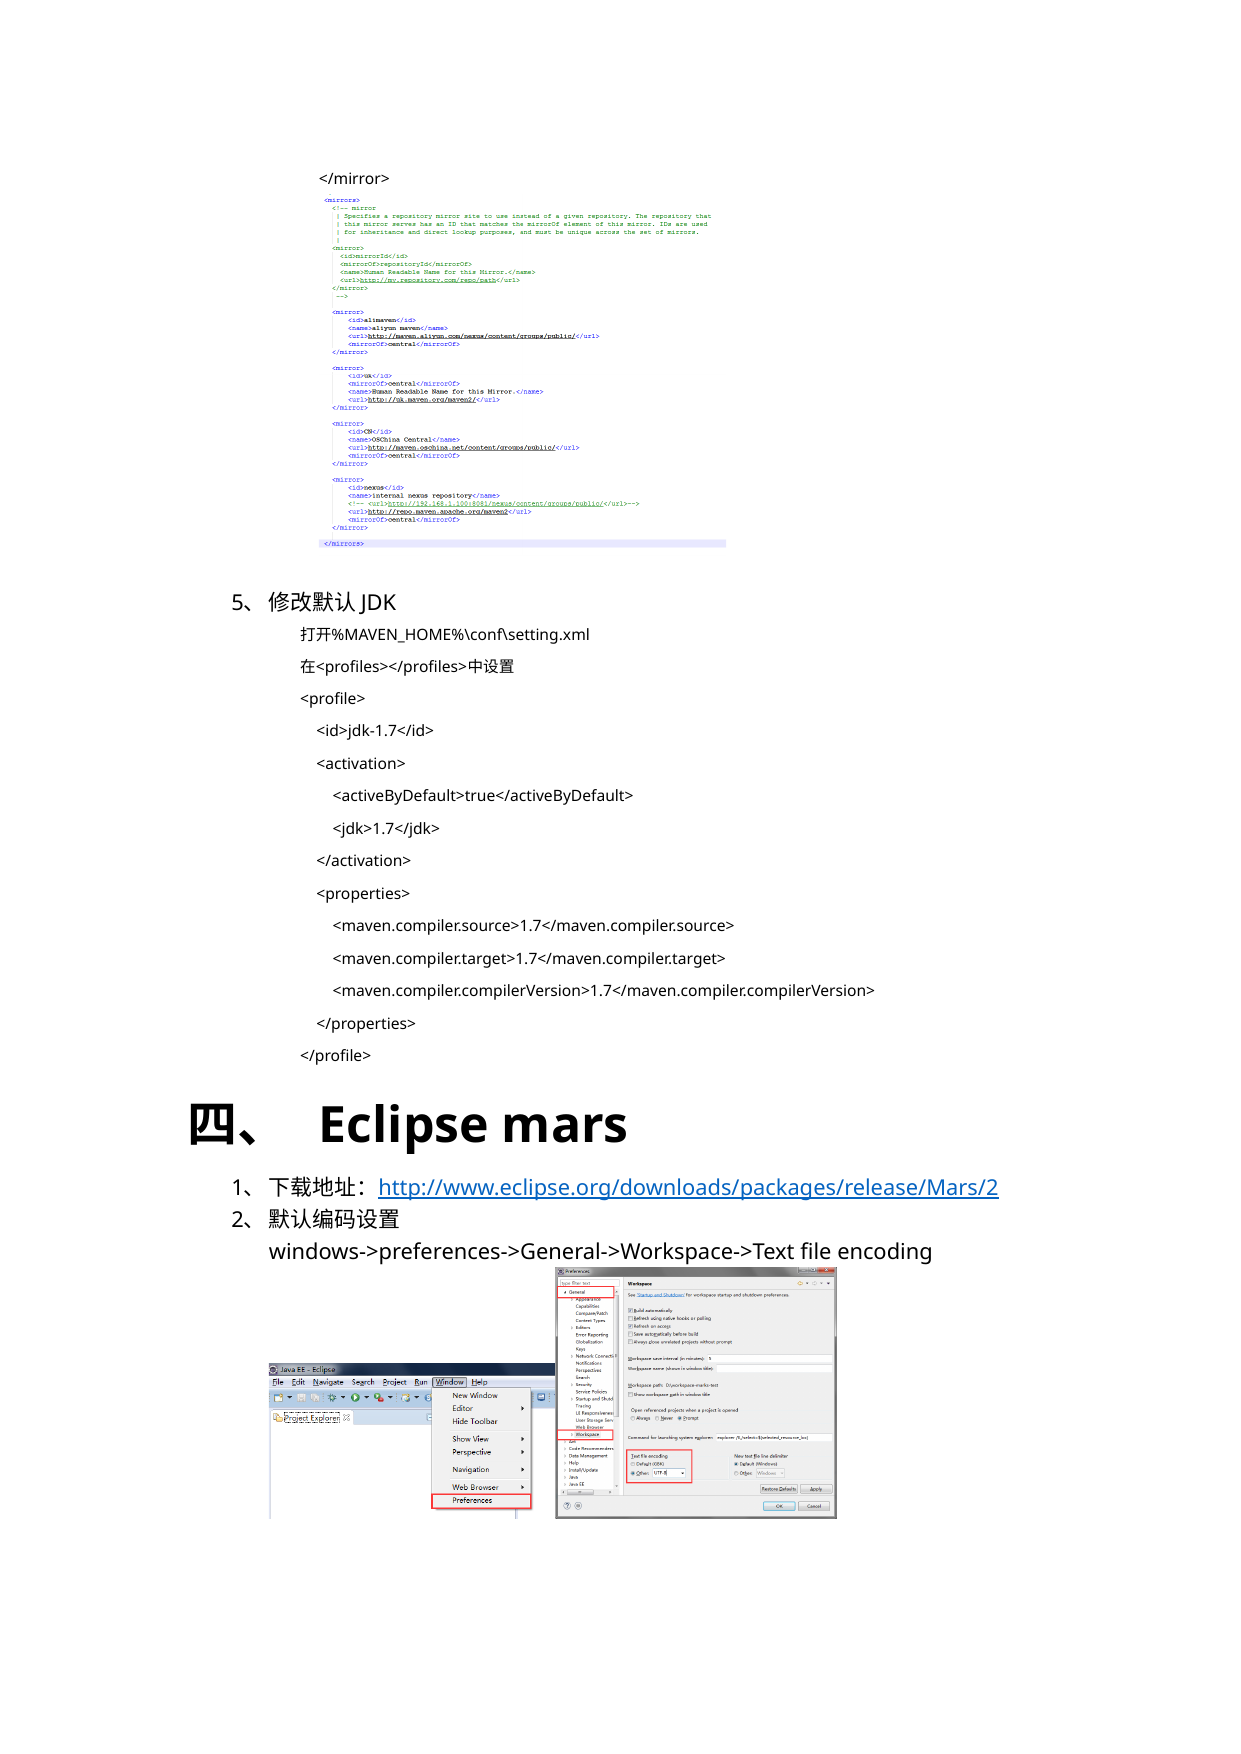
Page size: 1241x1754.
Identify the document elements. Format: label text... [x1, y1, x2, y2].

list </properties> [269, 1007, 1053, 1039]
list <properties> [269, 877, 1053, 909]
picture [318, 194, 727, 556]
list 下载地址：http://www.eclipse.org/downloads/packages/release/Mars/2 [231, 1169, 1053, 1202]
list <activation> [269, 747, 1053, 779]
list 修改默认JDK [231, 584, 1053, 617]
list <profile> [269, 682, 1053, 714]
list <jdk>1.7</jdk> [269, 812, 1053, 844]
list <maven.compiler.compilerVersion>1.7</maven.compiler.compilerVersion> [269, 974, 1053, 1007]
list 打开%MAVEN_HOME%\conf\setting.xml [269, 617, 1053, 649]
list 在<profiles></profiles>中设置 [269, 649, 1053, 682]
list <maven.compiler.source>1.7</maven.compiler.source> [269, 909, 1053, 942]
list <maven.compiler.target>1.7</maven.compiler.target> [269, 942, 1053, 974]
list <id>jdk-1.7</id> [269, 714, 1053, 747]
picture [268, 1267, 837, 1519]
list </activation> [269, 844, 1053, 877]
list </profile> [294, 1039, 1053, 1072]
list </mirror> [269, 162, 1053, 194]
list Eclipse mars [187, 1072, 1053, 1169]
list <activeByDefault>true</activeByDefault> [269, 779, 1053, 812]
